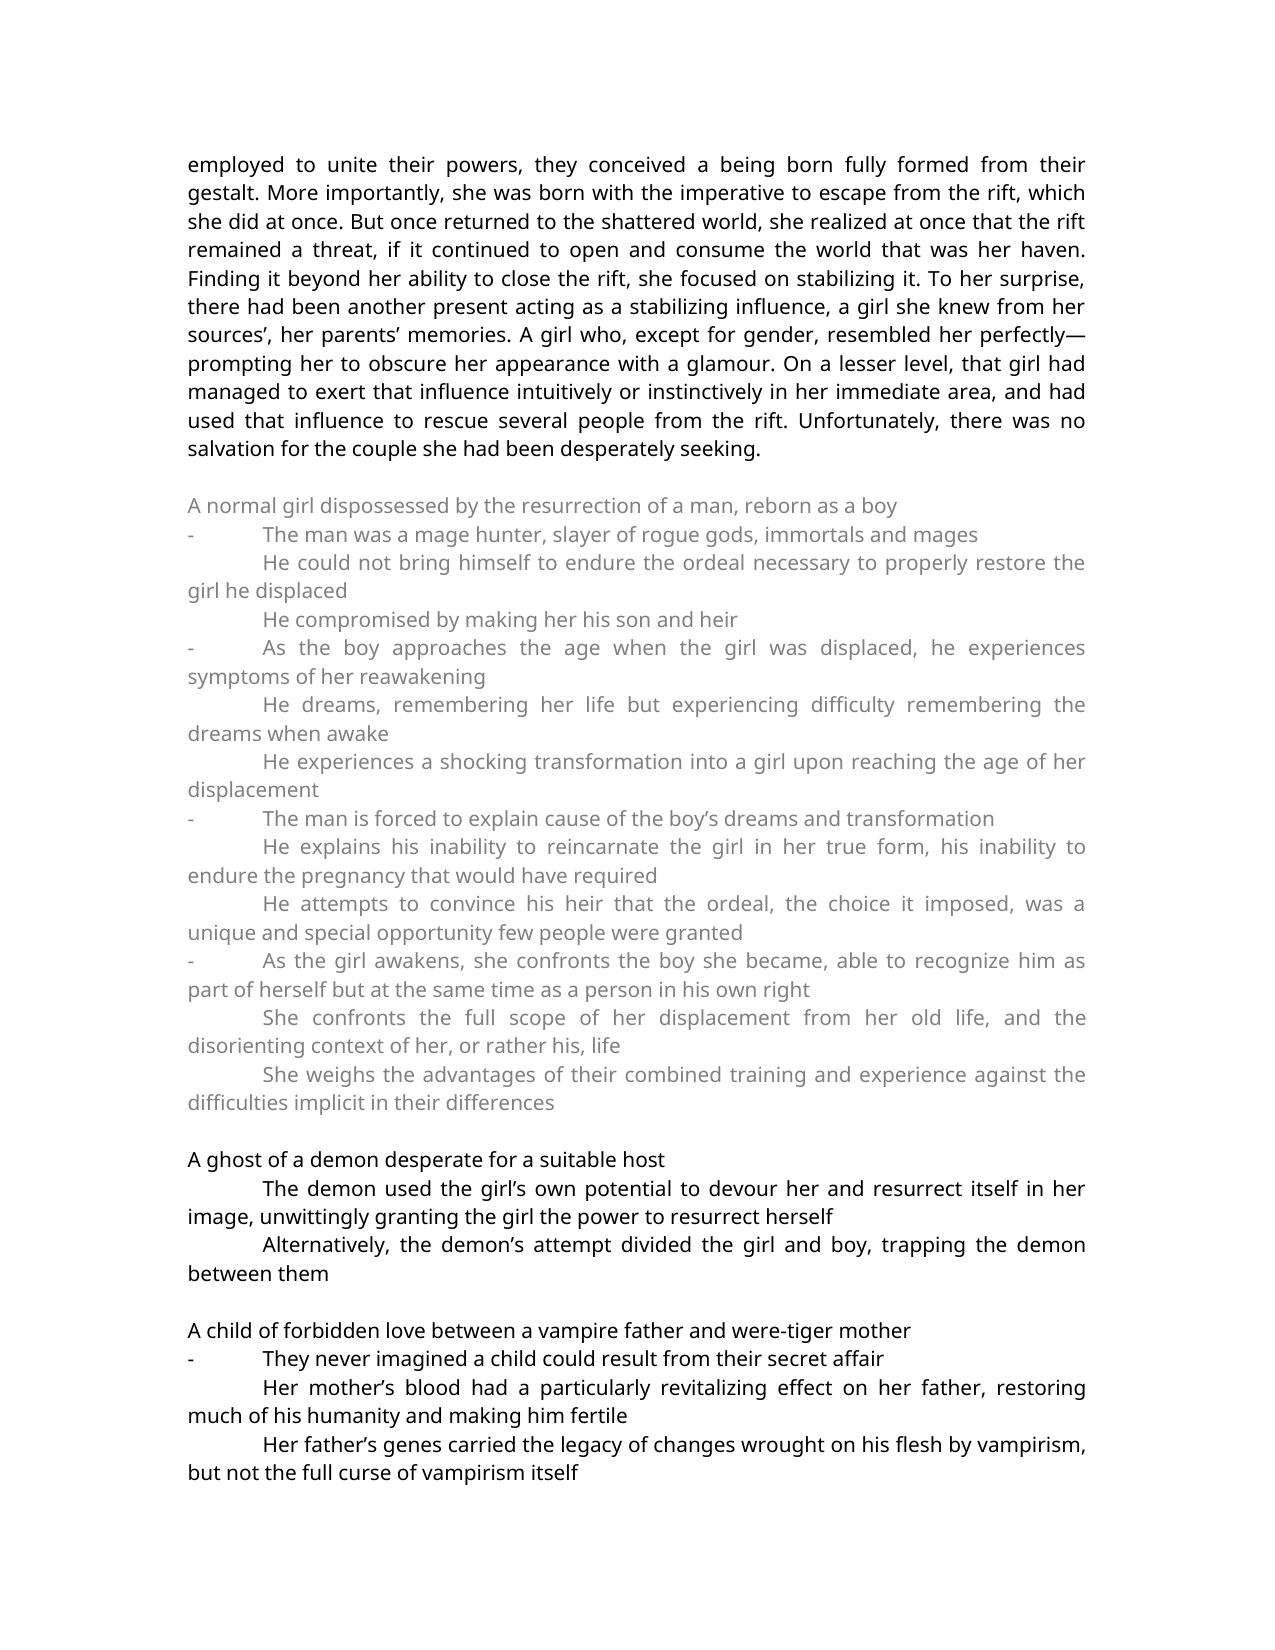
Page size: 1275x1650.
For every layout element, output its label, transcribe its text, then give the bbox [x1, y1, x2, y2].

text Her father’s genes carried the legacy of changes wrought on his flesh by vampirism, but not the full curse of vampirism itself [187, 1430, 1087, 1487]
text Alternatively, the demon’s attempt divided the girl and boy, trapping the demon between them [187, 1231, 1087, 1287]
text He dreams, remembering her life but experiencing difficulty remembering the dreams when awake [187, 690, 1087, 747]
text Her mother’s blood had a particularly revitalizing effect on her father, restoring much of his humanity and making him fertile [187, 1373, 1087, 1430]
text He compromised by making her his son and heir [187, 605, 1087, 633]
text - They never imagined a child could result from their secret affair [187, 1344, 1087, 1373]
text A normal girl dispossessed by the resurrection of a man, reborn as a boy [187, 491, 1087, 520]
text She confronts the full scope of her displacement from her old life, and the disorienting context of her, or rather his, life [187, 1003, 1087, 1060]
text - The man is forced to explain cause of the boy’s dreams and transformation [187, 804, 1087, 832]
text A ghost of a demon desperate for a suitable host [187, 1145, 1087, 1174]
text - As the girl awakens, she confronts the boy she became, able to recognize him as part of herself but at the same time as a person in his own right [187, 946, 1087, 1003]
text He experiences a shocking transformation into a girl upon reaching the age of her displacement [187, 747, 1087, 804]
text He explains his inability to reincarnate the girl in her true form, his inability to endure the pregnancy that would have required [187, 832, 1087, 889]
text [187, 150, 1087, 463]
text He could not bring himself to endure the ordeal necessary to properly restore the girl he displaced [187, 548, 1087, 605]
text - As the boy approaches the age when the girl was displaced, he experiences symptoms of her reawakening [187, 633, 1087, 690]
text She weighs the advantages of their combined training and experience against the difficulties implicit in their differences [187, 1060, 1087, 1117]
text The demon used the girl’s own potential to devour her and resurrect itself in her image, unwittingly granting the girl the power to resurrect herself [187, 1174, 1087, 1231]
text He attempts to convince his heir that the ordeal, the choice it imposed, was a unique and special opportunity few people were granted [187, 889, 1087, 946]
text A child of forbidden love between a vampire father and were-tiger mother [187, 1316, 1087, 1344]
text - The man was a mage hunter, slayer of rogue gods, immortals and mages [187, 520, 1087, 548]
